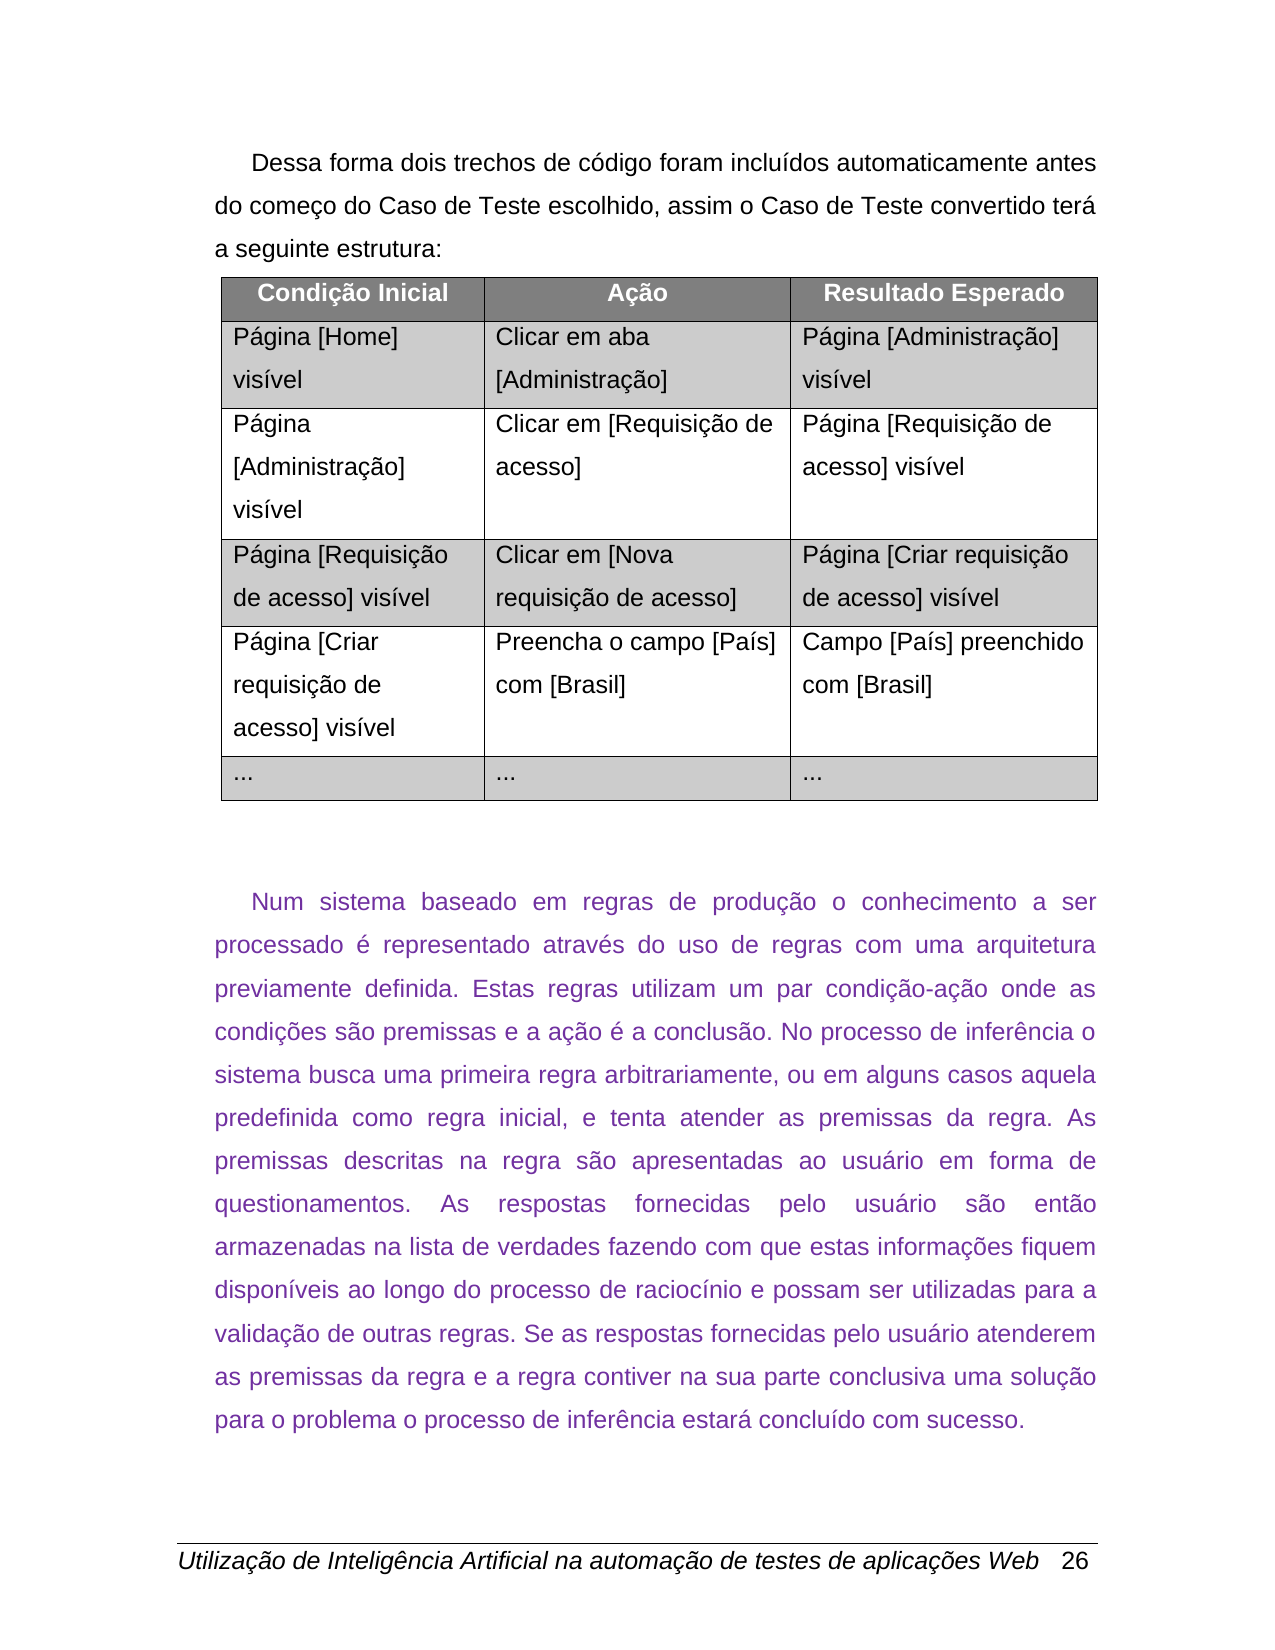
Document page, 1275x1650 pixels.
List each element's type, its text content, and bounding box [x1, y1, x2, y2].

table_cell ... [485, 757, 790, 800]
table_cell ... [791, 757, 1097, 800]
table_cell Página [Criar requisição de acesso] visível [222, 627, 484, 756]
table_cell Clicar em [Requisição de acesso] [485, 409, 790, 538]
table_header Ação [485, 278, 790, 321]
table_cell Página [Administração] visível [791, 322, 1097, 408]
text Num sistema baseado em regras de produção o conhecimento a ser processado é representado através do uso de regras com uma arquitetura previamente definida. Estas regras utilizam um par condição-ação onde as condições são premissas e a ação é a conclusão. No processo de inferência o sistema busca uma primeira regra arbitrariamente, ou em alguns casos aquela predefinida como regra inicial, e tenta atender as premissas da regra. As premissas descritas na regra são apresentadas ao usuário em forma de questionamentos. As respostas fornecidas pelo usuário são então armazenadas na lista de verdades fazendo com que estas informações fiquem disponíveis ao longo do processo de raciocínio e possam ser utilizadas para a validação de outras regras. Se as respostas fornecidas pelo usuário atenderem as premissas da regra e a regra contiver na sua parte conclusiva uma solução para o problema o processo de inferência estará concluído com sucesso. [214, 887, 1098, 1434]
table_header Resultado Esperado [791, 278, 1097, 321]
table_cell Página [Administração] visível [222, 409, 484, 538]
table_cell Campo [País] preenchido com [Brasil] [791, 627, 1097, 756]
table_cell Página [Requisição de acesso] visível [791, 409, 1097, 538]
table_cell Clicar em [Nova requisição de acesso] [485, 540, 790, 626]
table_cell Página [Requisição de acesso] visível [222, 540, 484, 626]
text Dessa forma dois trechos de código foram incluídos automaticamente antes do começo do Caso de Teste escolhido, assim o Caso de Teste convertido terá a seguinte estrutura: [214, 148, 1098, 263]
table_cell Preencha o campo [País] com [Brasil] [485, 627, 790, 756]
table_cell ... [222, 757, 484, 800]
table_cell Clicar em aba [Administração] [485, 322, 790, 408]
table_cell Página [Home] visível [222, 322, 484, 408]
table_cell Página [Criar requisição de acesso] visível [791, 540, 1097, 626]
table_header Condição Inicial [222, 278, 484, 321]
